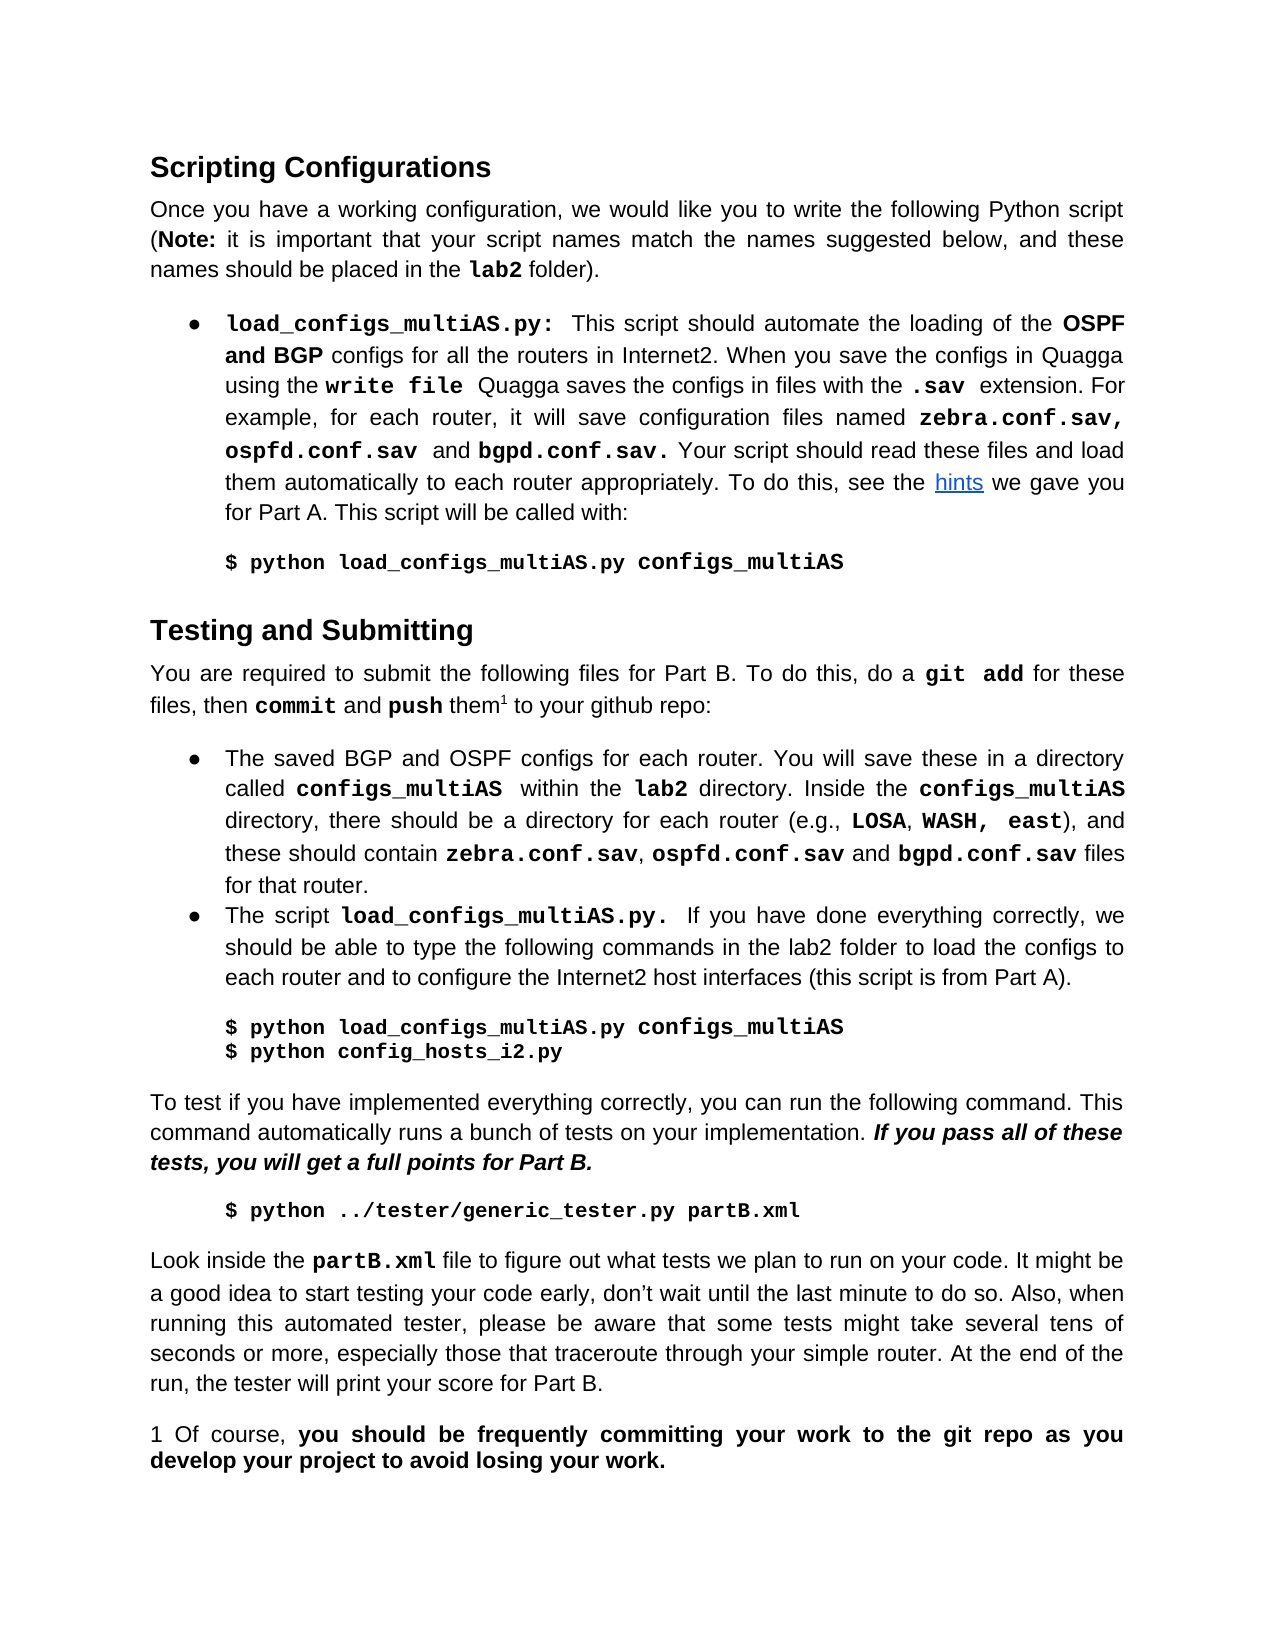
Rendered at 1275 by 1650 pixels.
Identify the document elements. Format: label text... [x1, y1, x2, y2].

text $ python load_configs_multiAS.py configs_multiAS [225, 550, 1125, 576]
text $ python load_configs_multiAS.py configs_multiAS [225, 1015, 1125, 1041]
list The script load_configs_multiAS.py. If you have done everything correctly, we should be able to type the following commands in the lab2 folder to load the configs to each router and to configure the Internet2 host interfaces (this script is from Part A). [187, 902, 1125, 991]
text Look inside the partB.xml file to figure out what tests we plan to run on your code. It might be a good idea to start testing your code early, don’t wait until the last minute to do so. Also, when running this automated tester, please be aware that some tests might take several tens of seconds or more, especially those that traceroute through your simple router. At the end of the run, the tester will print your score for Part B. [150, 1247, 1125, 1397]
subtitle Testing and Submitting [150, 613, 1125, 647]
text To test if you have implemented everything correctly, you can run the following command. This command automatically runs a bunch of tests on your implementation. If you pass all of these tests, you will get a full points for Part B. [150, 1089, 1125, 1175]
text $ python config_hosts_i2.py [225, 1041, 1125, 1065]
text $ python ../tester/generic_tester.py partB.xml [225, 1200, 1125, 1224]
text You are required to submit the following files for Part B. To do this, do a git add for these files, then commit and push them to your github repo: [150, 659, 1125, 720]
subtitle Scripting Configurations [150, 150, 1125, 183]
list load_configs_multiAS.py: This script should automate the loading of the OSPF and BGP configs for all the routers in Internet2. When you save the configs in Quagga using the write file Quagga saves the configs in files with the .sav extension. For example, for each router, it will save configuration files named zebra.conf.sav, ospfd.conf.sav and bgpd.conf.sav. Your script should read these files and load them automatically to each router appropriately. To do this, see the hints we gave you for Part A. This script will be called with: [187, 310, 1125, 525]
text Once you have a working configuration, we would like you to write the following Python script (Note: it is important that your script names match the names suggested below, and these names should be placed in the lab2 folder). [150, 196, 1125, 285]
list The saved BGP and OSPF configs for each router. You will save these in a directory called configs_multiAS within the lab2 directory. Inside the configs_multiAS directory, there should be a directory for each router (e.g., LOSA, WASH, east), and these should contain zebra.conf.sav, ospfd.conf.sav and bgpd.conf.sav files for that router. [187, 745, 1125, 898]
